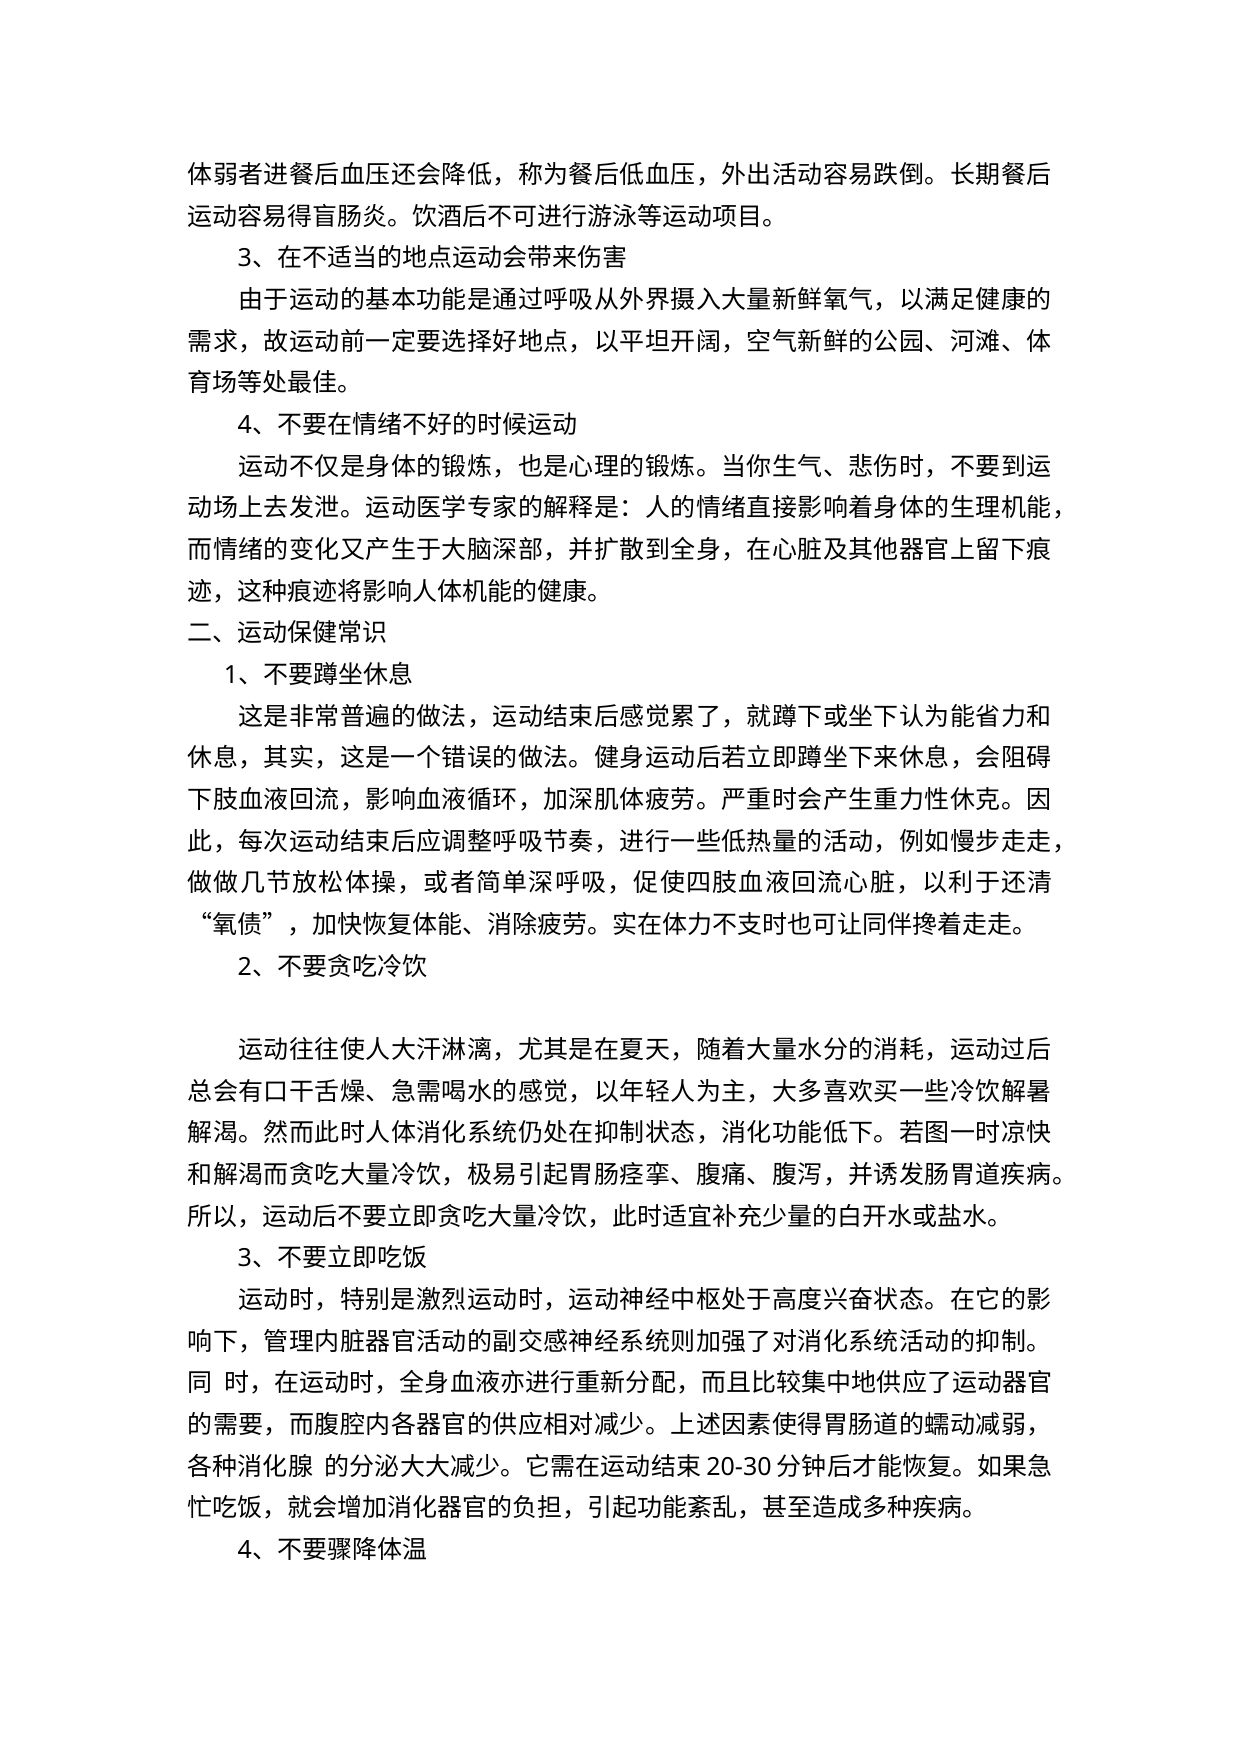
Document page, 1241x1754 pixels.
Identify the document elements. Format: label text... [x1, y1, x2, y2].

text 运动时，特别是激烈运动时，运动神经中枢处于高度兴奋状态。在它的影响下，管理内脏器官活动的副交感神经系统则加强了对消化系统活动的抑制。同 时，在运动时，全身血液亦进行重新分配，而且比较集中地供应了运动器官的需要，而腹腔内各器官的供应相对减少。上述因素使得胃肠道的蠕动减弱，各种消化腺 的分泌大大减少。它需在运动结束20-30分钟后才能恢复。如果急忙吃饭，就会增加消化器官的负担，引起功能紊乱，甚至造成多种疾病。 [187, 1275, 1053, 1525]
text 运动不仅是身体的锻炼，也是心理的锻炼。当你生气、悲伤时，不要到运动场上去发泄。运动医学专家的解释是：人的情绪直接影响着身体的生理机能，而情绪的变化又产生于大脑深部，并扩散到全身，在心脏及其他器官上留下痕迹，这种痕迹将影响人体机能的健康。 [187, 442, 1053, 608]
text 由于运动的基本功能是通过呼吸从外界摄入大量新鲜氧气，以满足健康的需求，故运动前一定要选择好地点，以平坦开阔，空气新鲜的公园、河滩、体育场等处最佳。 [187, 275, 1053, 400]
text 这是非常普遍的做法，运动结束后感觉累了，就蹲下或坐下认为能省力和休息，其实，这是一个错误的做法。健身运动后若立即蹲坐下来休息，会阻碍下肢血液回流，影响血液循环，加深肌体疲劳。严重时会产生重力性休克。因此，每次运动结束后应调整呼吸节奏，进行一些低热量的活动，例如慢步走走，做做几节放松体操，或者简单深呼吸，促使四肢血液回流心脏，以利于还清“氧债”，加快恢复体能、消除疲劳。实在体力不支时也可让同伴搀着走走。 [187, 692, 1053, 942]
text 4、不要在情绪不好的时候运动 [187, 400, 1053, 442]
text 4、不要骤降体温 [187, 1525, 1053, 1567]
text 3、不要立即吃饭 [187, 1233, 1053, 1275]
text 运动往往使人大汗淋漓，尤其是在夏天，随着大量水分的消耗，运动过后总会有口干舌燥、急需喝水的感觉，以年轻人为主，大多喜欢买一些冷饮解暑解渴。然而此时人体消化系统仍处在抑制状态，消化功能低下。若图一时凉快和解渴而贪吃大量冷饮，极易引起胃肠痉挛、腹痛、腹泻，并诱发肠胃道疾病。所以，运动后不要立即贪吃大量冷饮，此时适宜补充少量的白开水或盐水。 [187, 1025, 1053, 1233]
text 二、运动保健常识 [187, 608, 1053, 650]
text 1、不要蹲坐休息 [187, 650, 1053, 692]
text 2、不要贪吃冷饮 [187, 942, 1053, 983]
text 3、在不适当的地点运动会带来伤害 [187, 233, 1053, 275]
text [187, 150, 1053, 233]
